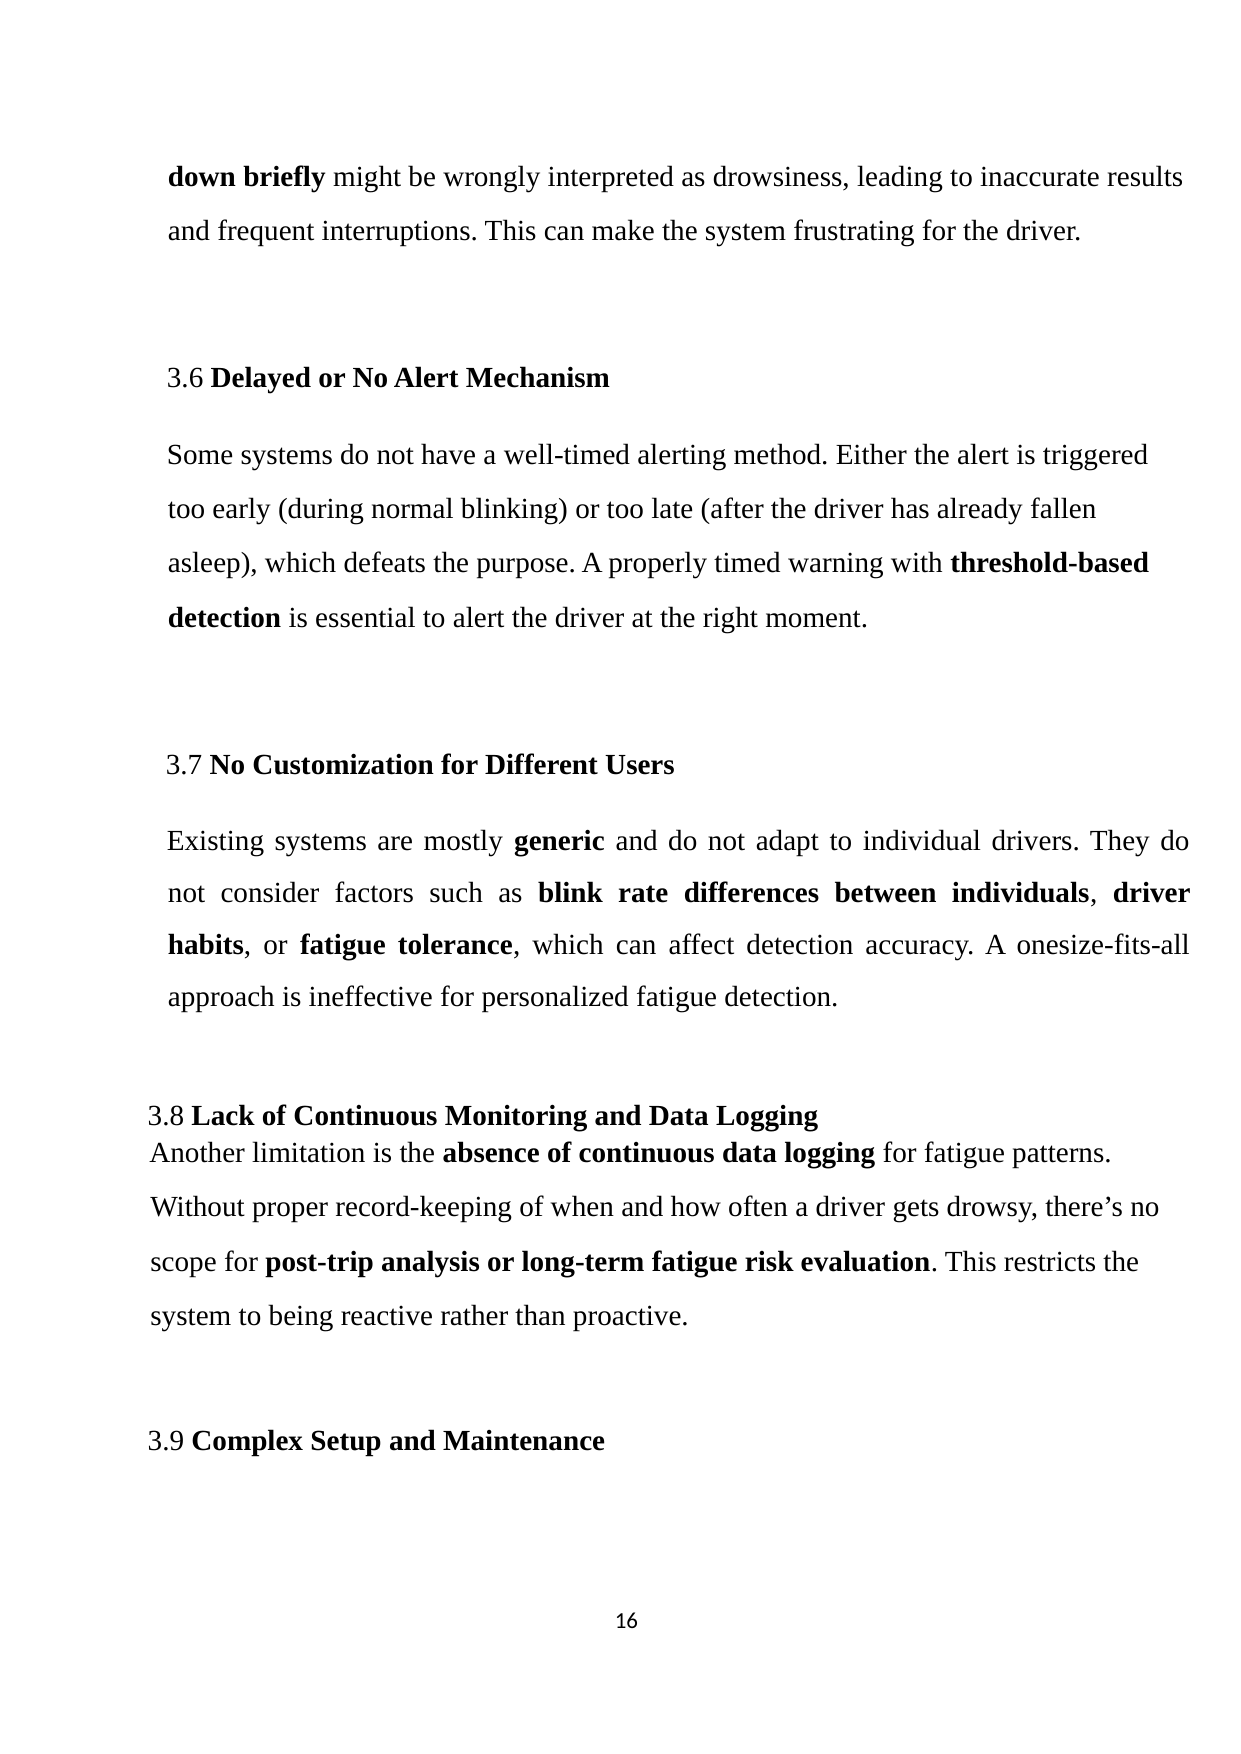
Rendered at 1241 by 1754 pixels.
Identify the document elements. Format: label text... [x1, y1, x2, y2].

text Some systems do not have a well-timed alerting method. Either the alert is triggered too early (during normal blinking) or too late (after the driver has already fallen asleep), which defeats the purpose. A properly timed warning with threshold-based detection is essential to alert the driver at the right moment. [167, 437, 1189, 633]
text 3.8 Lack of Continuous Monitoring and Data Logging [147, 1098, 1216, 1132]
text Another limitation is the absence of continuous data logging for fatigue patterns. Without proper record-keeping of when and how often a driver gets drowsy, there’s no scope for post-trip analysis or long-term fatigue risk evaluation. This restricts the system to being reactive rather than proactive. [149, 1135, 1189, 1332]
text 3.6 Delayed or No Alert Mechanism [167, 361, 1216, 394]
text 3.9 Complex Setup and Maintenance [147, 1423, 1216, 1456]
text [167, 159, 1189, 247]
text Existing systems are mostly generic and do not adapt to individual drivers. They do not consider factors such as blink rate differences between individuals, driver habits, or fatigue tolerance, which can affect detection accuracy. A onesize-fits-all approach is ineffective for personalized fatigue detection. [167, 823, 1191, 1013]
text 3.7 No Customization for Different Users [166, 747, 1216, 781]
